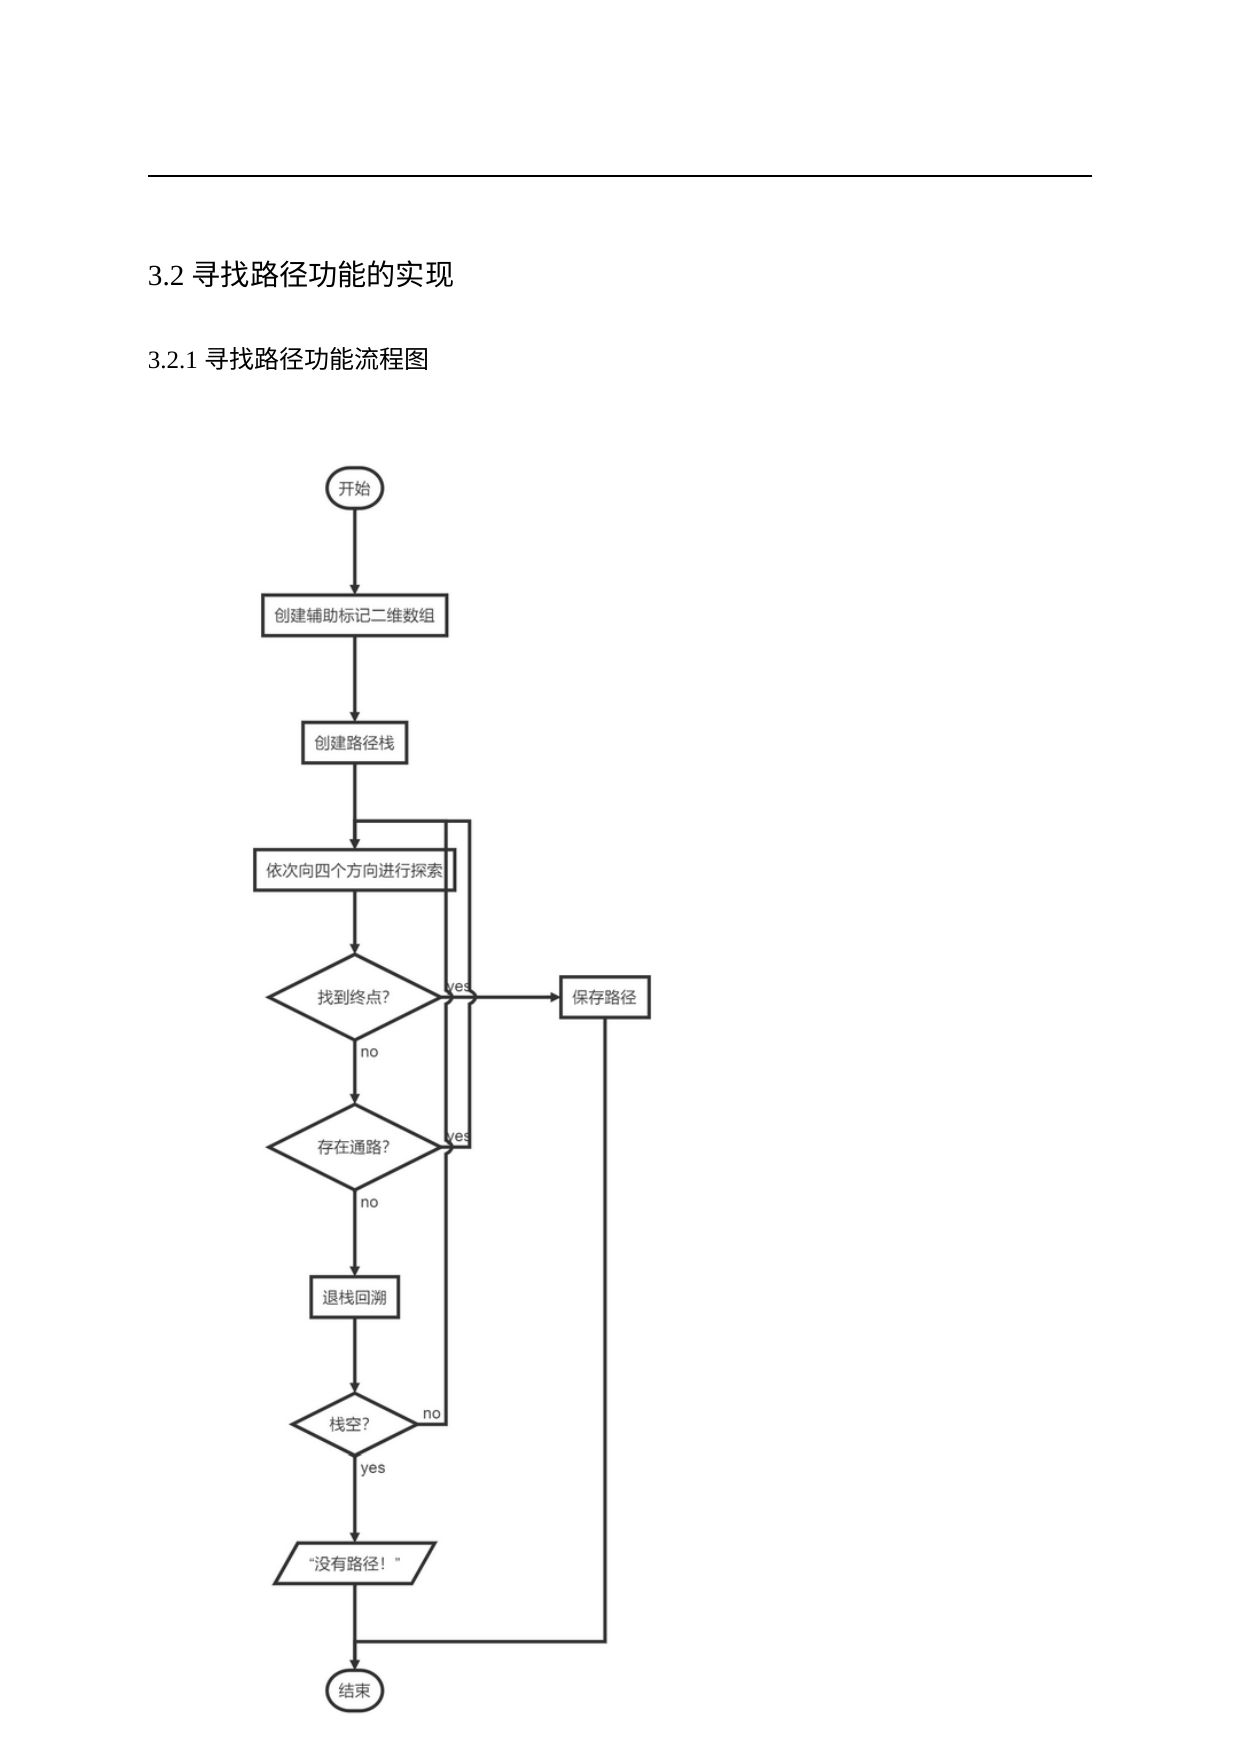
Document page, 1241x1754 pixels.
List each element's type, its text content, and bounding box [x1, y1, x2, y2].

subtitle 3.2 寻找路径功能的实现 [148, 252, 1092, 294]
picture [175, 438, 908, 1719]
subtitle 3.2.1 寻找路径功能流程图 [148, 340, 1092, 376]
